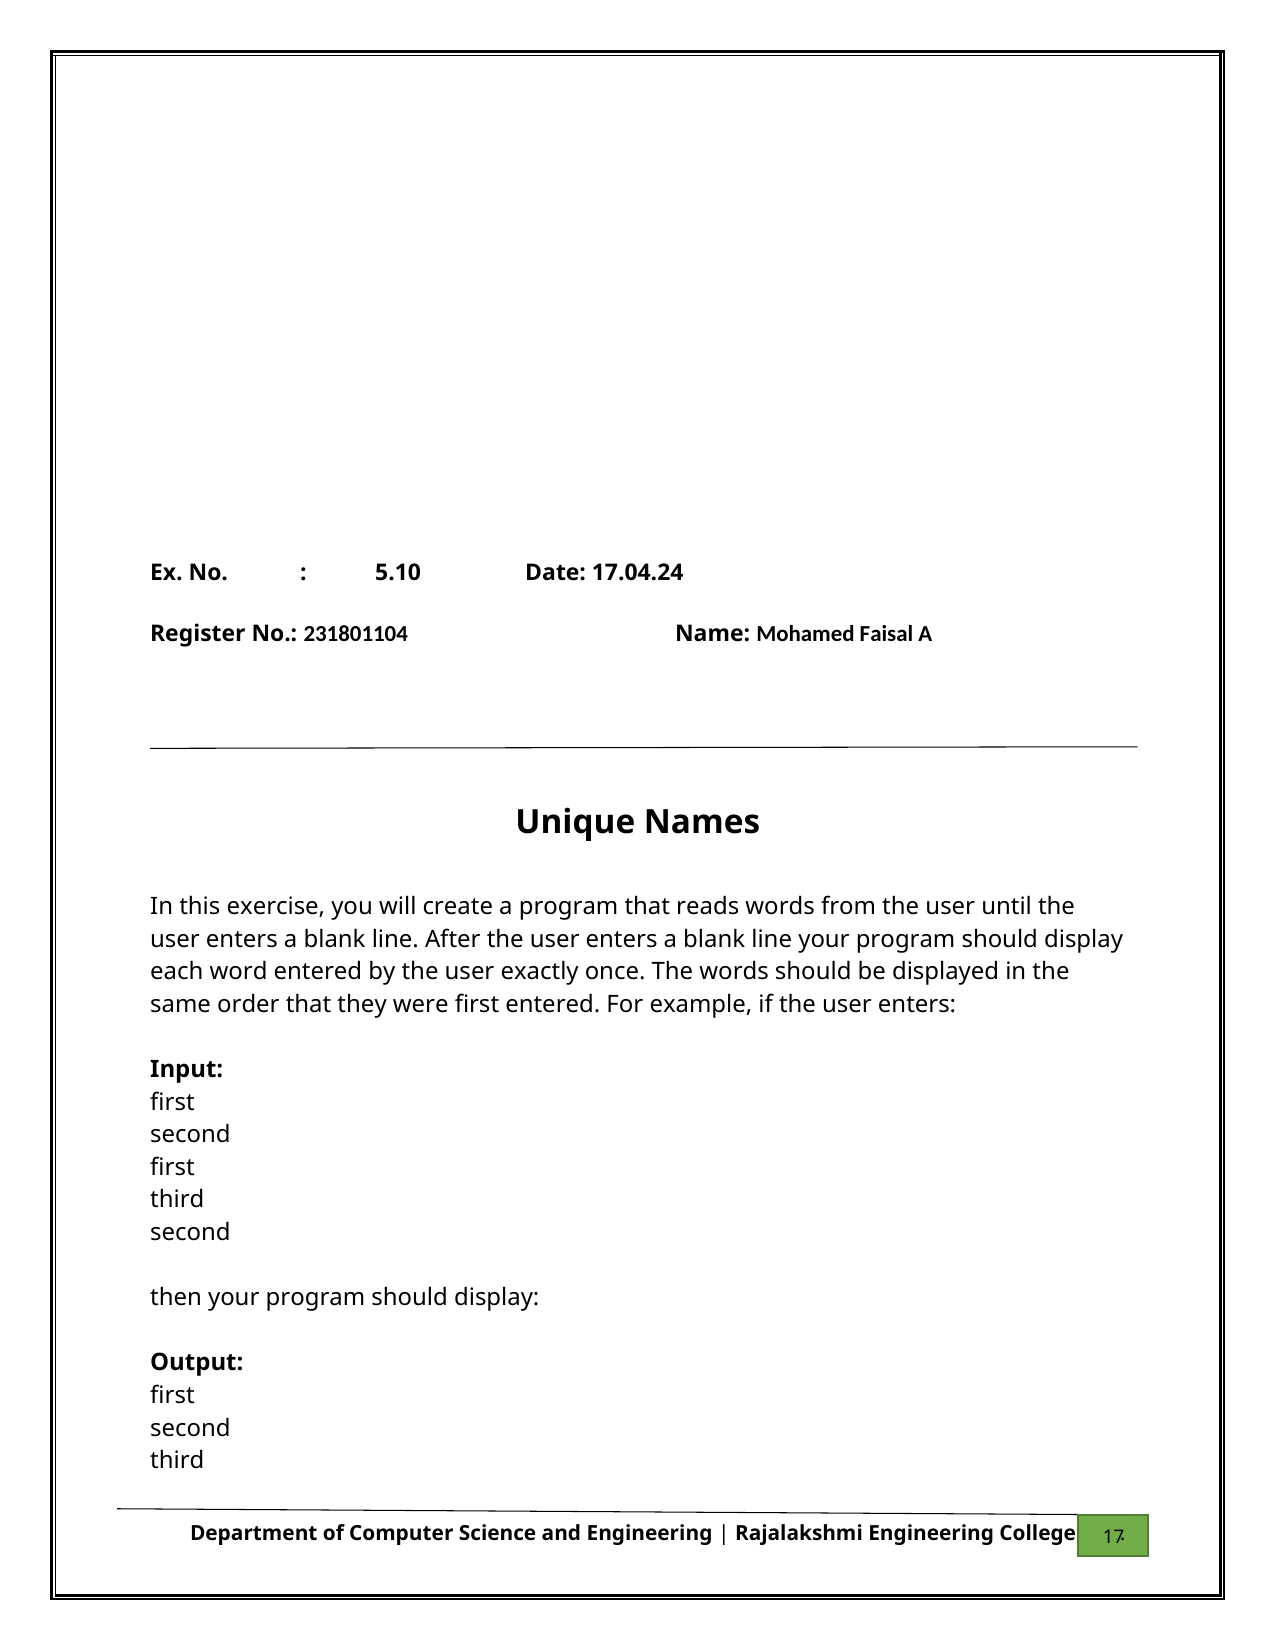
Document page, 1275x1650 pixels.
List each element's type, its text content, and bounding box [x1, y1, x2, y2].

text first [150, 1149, 1125, 1182]
text In this exercise, you will create a program that reads words from the user until the user enters a blank line. After the user enters a blank line your program should display each word entered by the user exactly once. The words should be displayed in the same order that they were first entered. For example, if the user enters: [150, 889, 1125, 1019]
text second [150, 1410, 1125, 1443]
text Unique Names [150, 798, 1125, 843]
text Input: [150, 1052, 1125, 1084]
text Register No.: 231801104 Name: Mohamed Faisal A [150, 617, 1125, 648]
text third [150, 1182, 1125, 1215]
text Ex. No. : 5.10 Date: 17.04.24 [150, 556, 1125, 587]
text Output: [150, 1345, 1125, 1378]
text first [150, 1378, 1125, 1410]
text then your program should display: [150, 1280, 1125, 1313]
text first [150, 1084, 1125, 1117]
text third [150, 1443, 1125, 1476]
text second [150, 1215, 1125, 1247]
text second [150, 1117, 1125, 1149]
